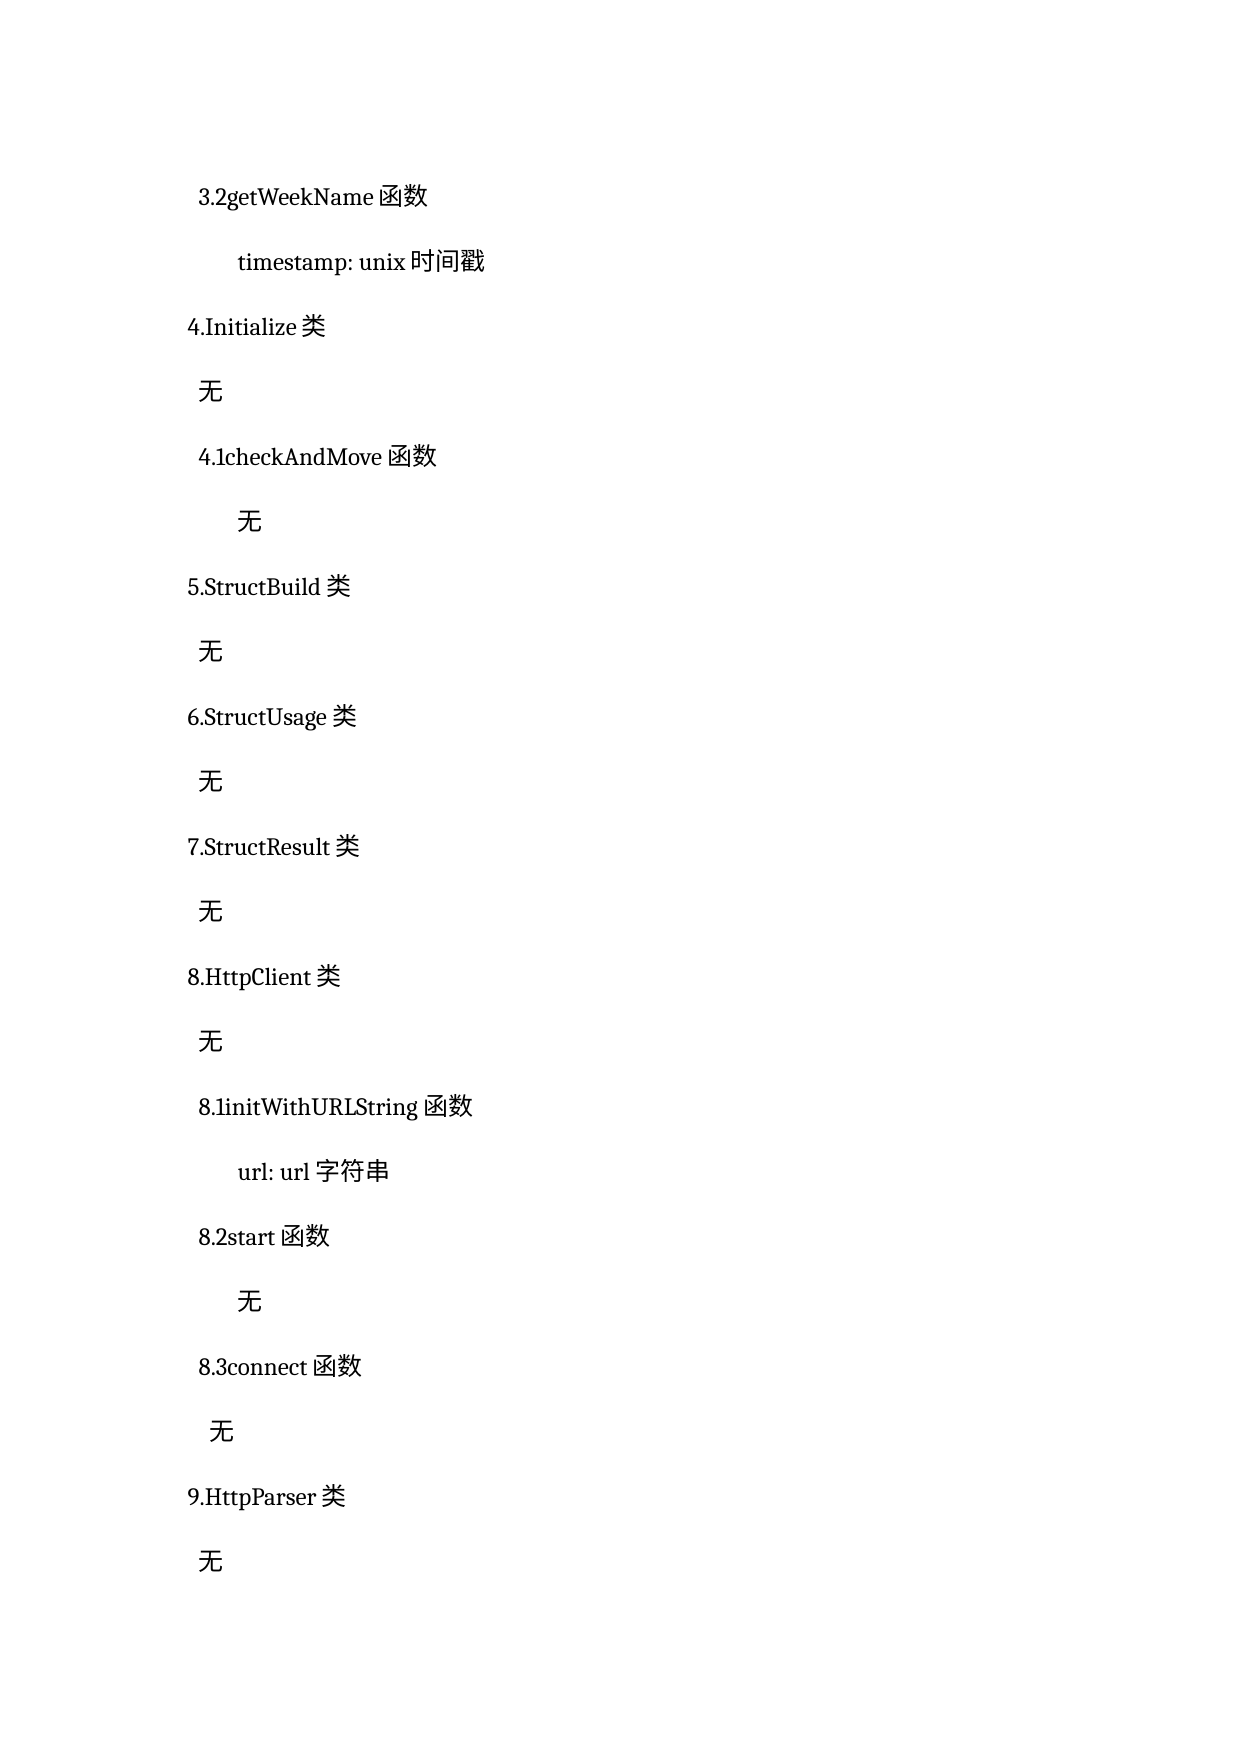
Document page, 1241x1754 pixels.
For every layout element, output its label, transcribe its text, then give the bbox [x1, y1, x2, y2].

text 9.HttpParser类 [187, 1462, 1053, 1527]
text 无 [187, 617, 1053, 682]
text 3.2getWeekName函数 [187, 162, 1053, 227]
text 无 [187, 357, 1053, 422]
text 无 [187, 487, 1053, 552]
text 无 [187, 1267, 1053, 1332]
text url: url字符串 [187, 1137, 1053, 1202]
text 无 [187, 1007, 1053, 1072]
text 无 [187, 1397, 1053, 1462]
text 4.1checkAndMove函数 [187, 422, 1053, 487]
text 无 [187, 747, 1053, 812]
text 5.StructBuild类 [187, 552, 1053, 617]
text timestamp: unix时间戳 [187, 227, 1053, 292]
text 4.Initialize类 [187, 292, 1053, 357]
text 6.StructUsage类 [187, 682, 1053, 747]
text 7.StructResult类 [187, 812, 1053, 877]
text 8.2start函数 [187, 1202, 1053, 1267]
text 8.HttpClient类 [187, 942, 1053, 1007]
text 8.3connect函数 [187, 1332, 1053, 1397]
text 无 [187, 1527, 1053, 1592]
text 无 [187, 877, 1053, 942]
text 8.1initWithURLString函数 [187, 1072, 1053, 1137]
